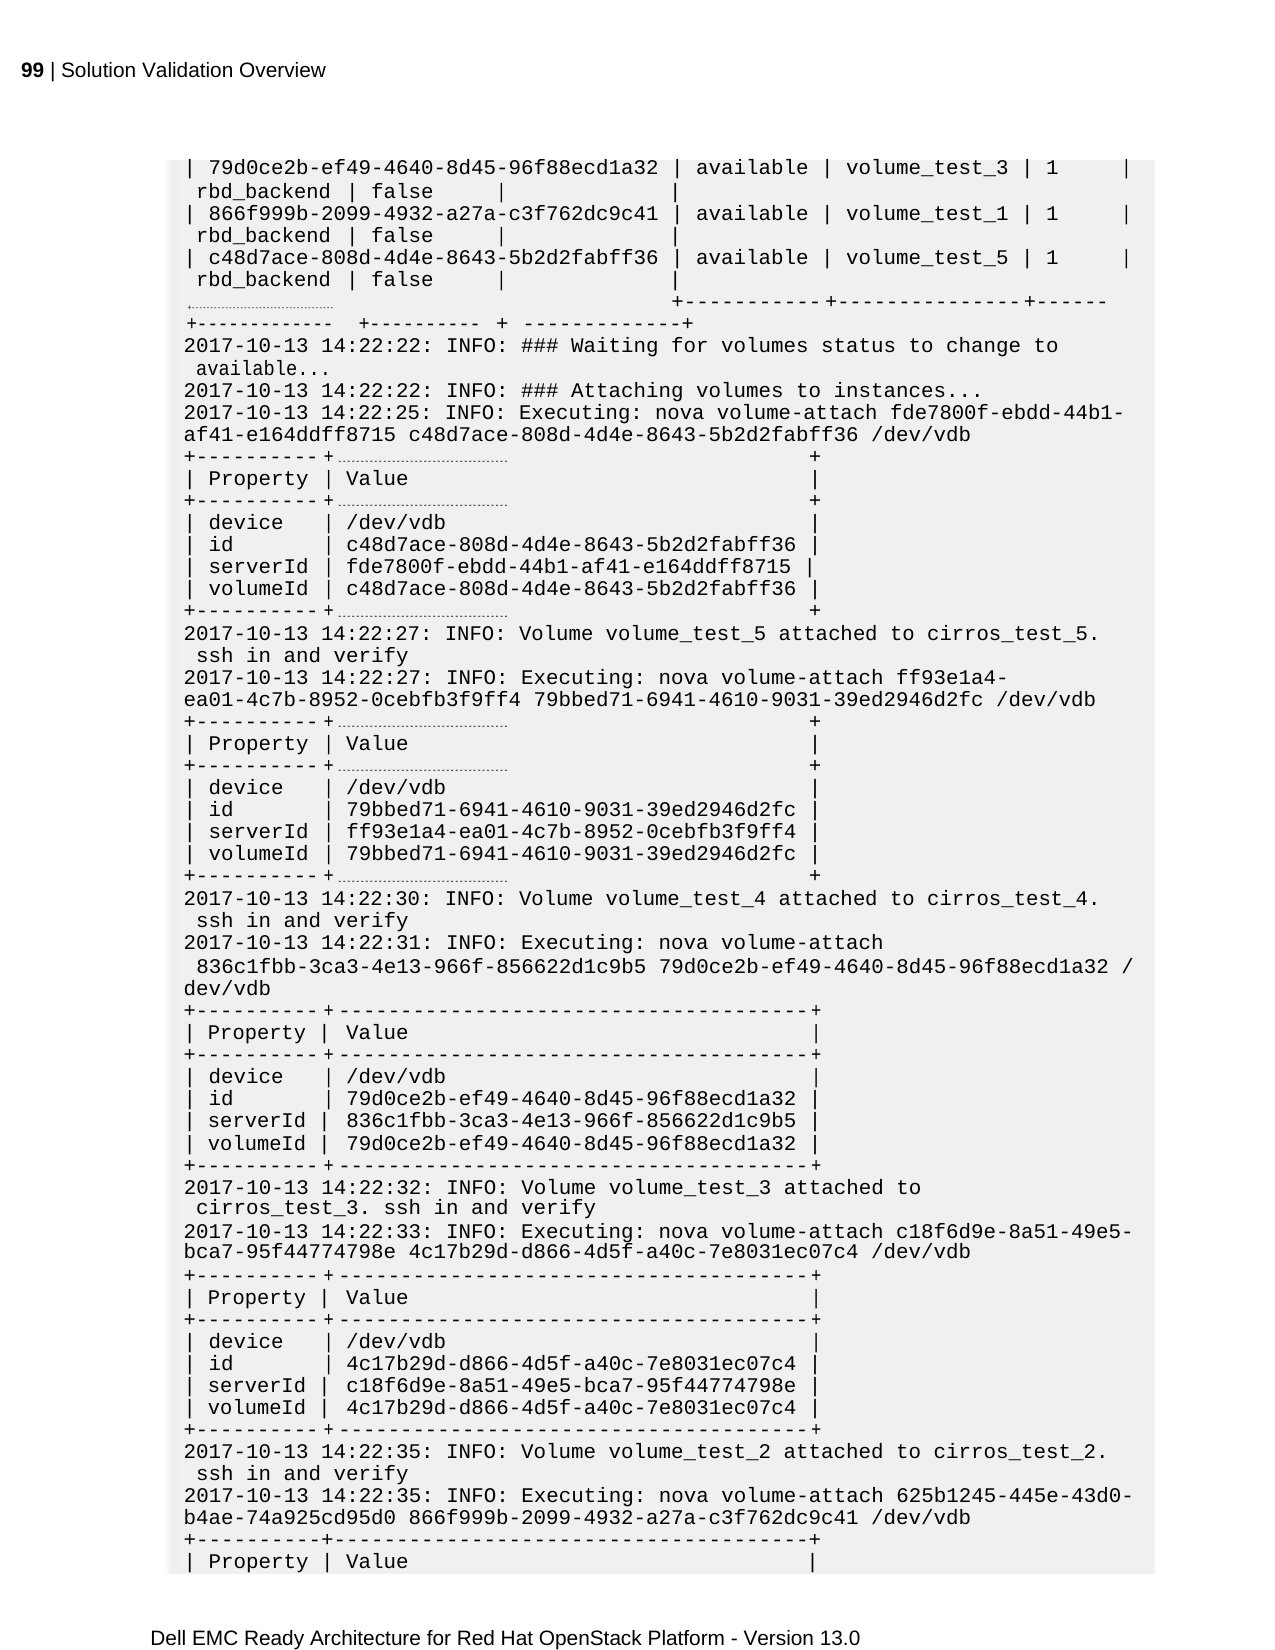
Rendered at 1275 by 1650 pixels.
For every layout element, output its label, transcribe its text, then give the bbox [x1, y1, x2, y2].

text 2017-10-13 14:22:33: INFO: Executing: nova volume-attach c18f6d9e-8a51-49e5-bca7-95f44774798e 4c17b29d-d866-4d5f-a40c-7e8031ec07c4 /dev/vdb [183, 1221, 1133, 1264]
text b4ae-74a925cd95d0 866f999b-2099-4932-a27a-c3f762dc9c41 /dev/vdb [183, 1507, 1133, 1529]
text 2017-10-13 14:22:35: INFO: Volume volume_test_2 attached to cirros_test_2. [183, 1441, 1133, 1463]
text ssh in and verify [196, 1463, 1133, 1485]
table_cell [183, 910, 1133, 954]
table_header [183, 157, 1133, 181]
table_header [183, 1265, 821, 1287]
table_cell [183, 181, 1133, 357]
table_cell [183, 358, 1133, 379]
text | Property | Value | [183, 1551, 1133, 1573]
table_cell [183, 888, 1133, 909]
text 2017-10-13 14:22:32: INFO: Volume volume_test_3 attached to cirros_test_3. ssh in and verify [183, 1177, 1108, 1221]
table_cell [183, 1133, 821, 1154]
text 836c1fbb-3ca3-4e13-966f-856622d1c9b5 79d0ce2b-ef49-4640-8d45-96f88ecd1a32 / [21, 956, 1133, 978]
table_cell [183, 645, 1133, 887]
picture [163, 160, 1244, 1574]
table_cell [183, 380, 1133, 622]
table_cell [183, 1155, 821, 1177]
text +----------+--------------------------------------+ [183, 1529, 1133, 1551]
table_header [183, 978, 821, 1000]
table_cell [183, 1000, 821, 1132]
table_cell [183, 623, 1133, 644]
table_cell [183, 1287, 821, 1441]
text 99 | Solution Validation Overview [21, 58, 1133, 82]
text 2017-10-13 14:22:35: INFO: Executing: nova volume-attach 625b1245-445e-43d0- [21, 1485, 1133, 1507]
